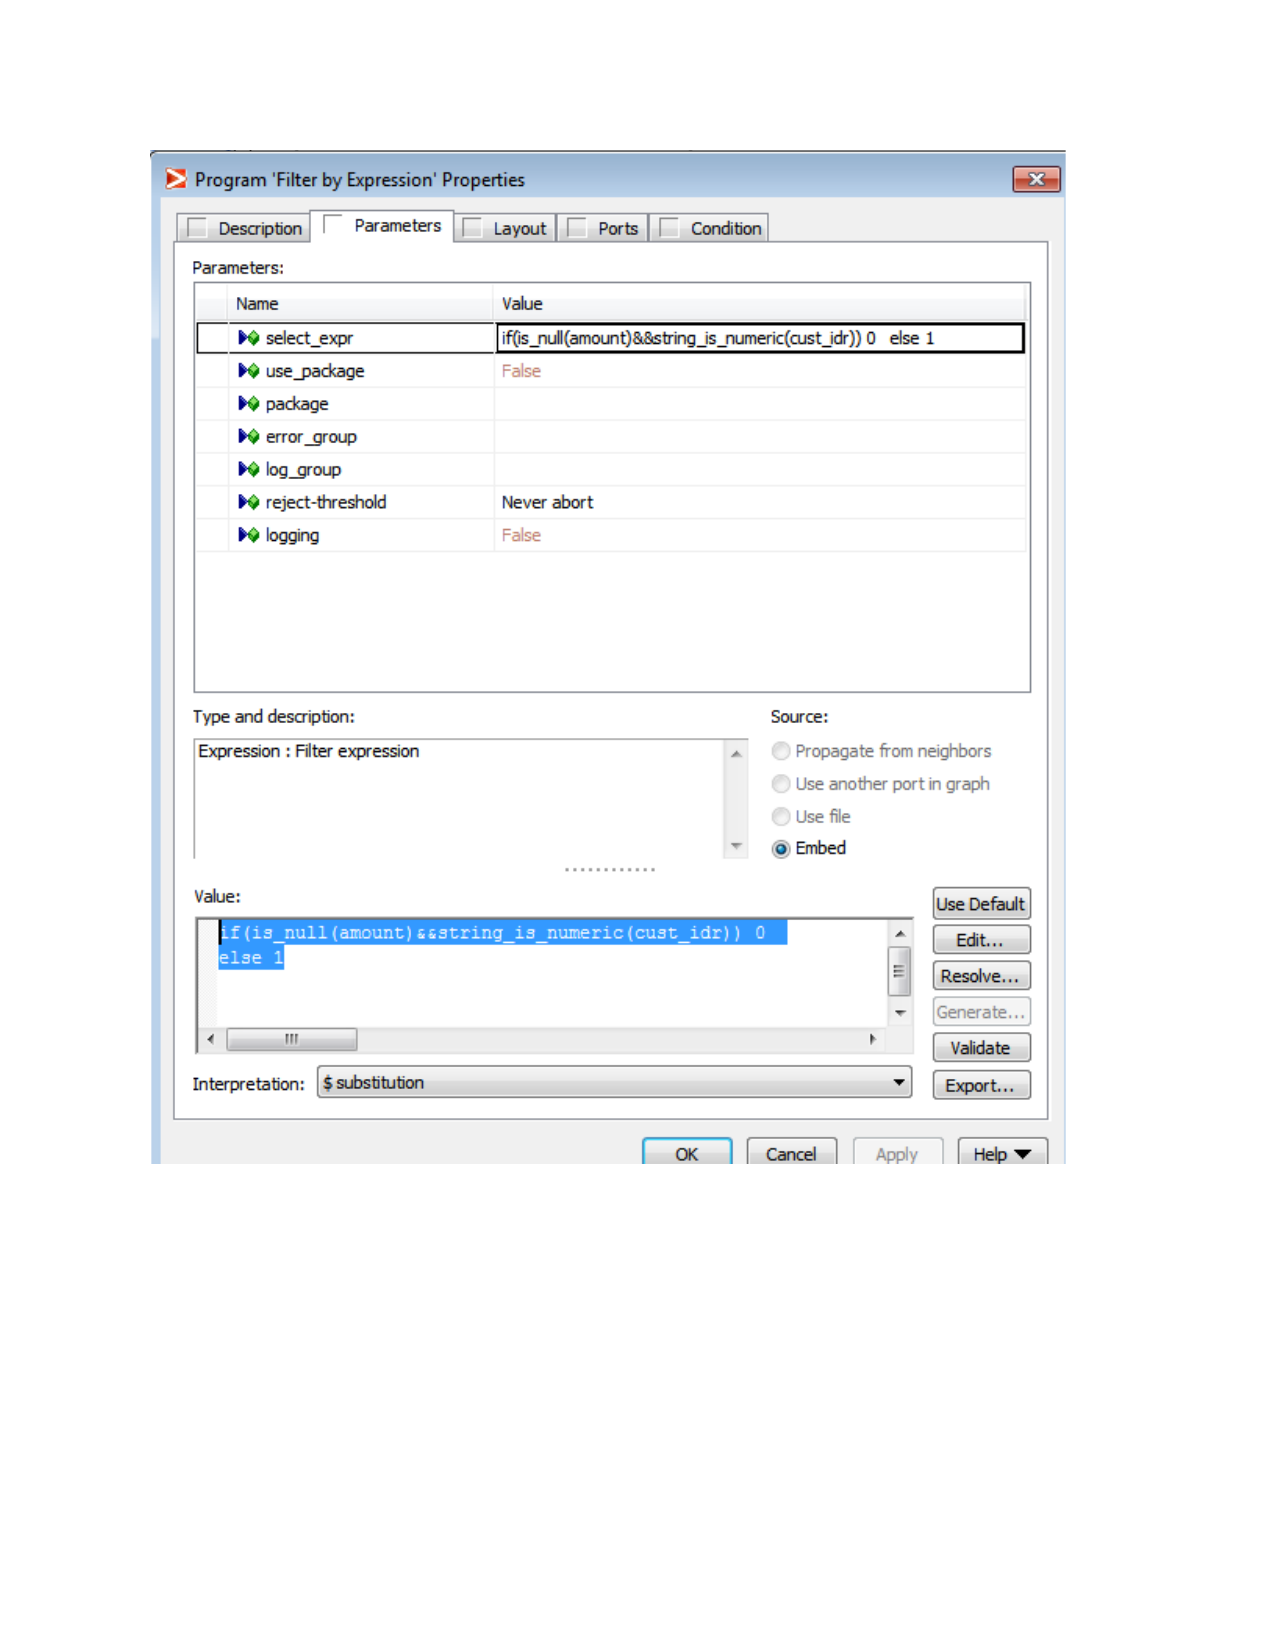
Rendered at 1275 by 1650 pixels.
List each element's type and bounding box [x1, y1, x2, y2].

picture [150, 150, 1066, 1164]
